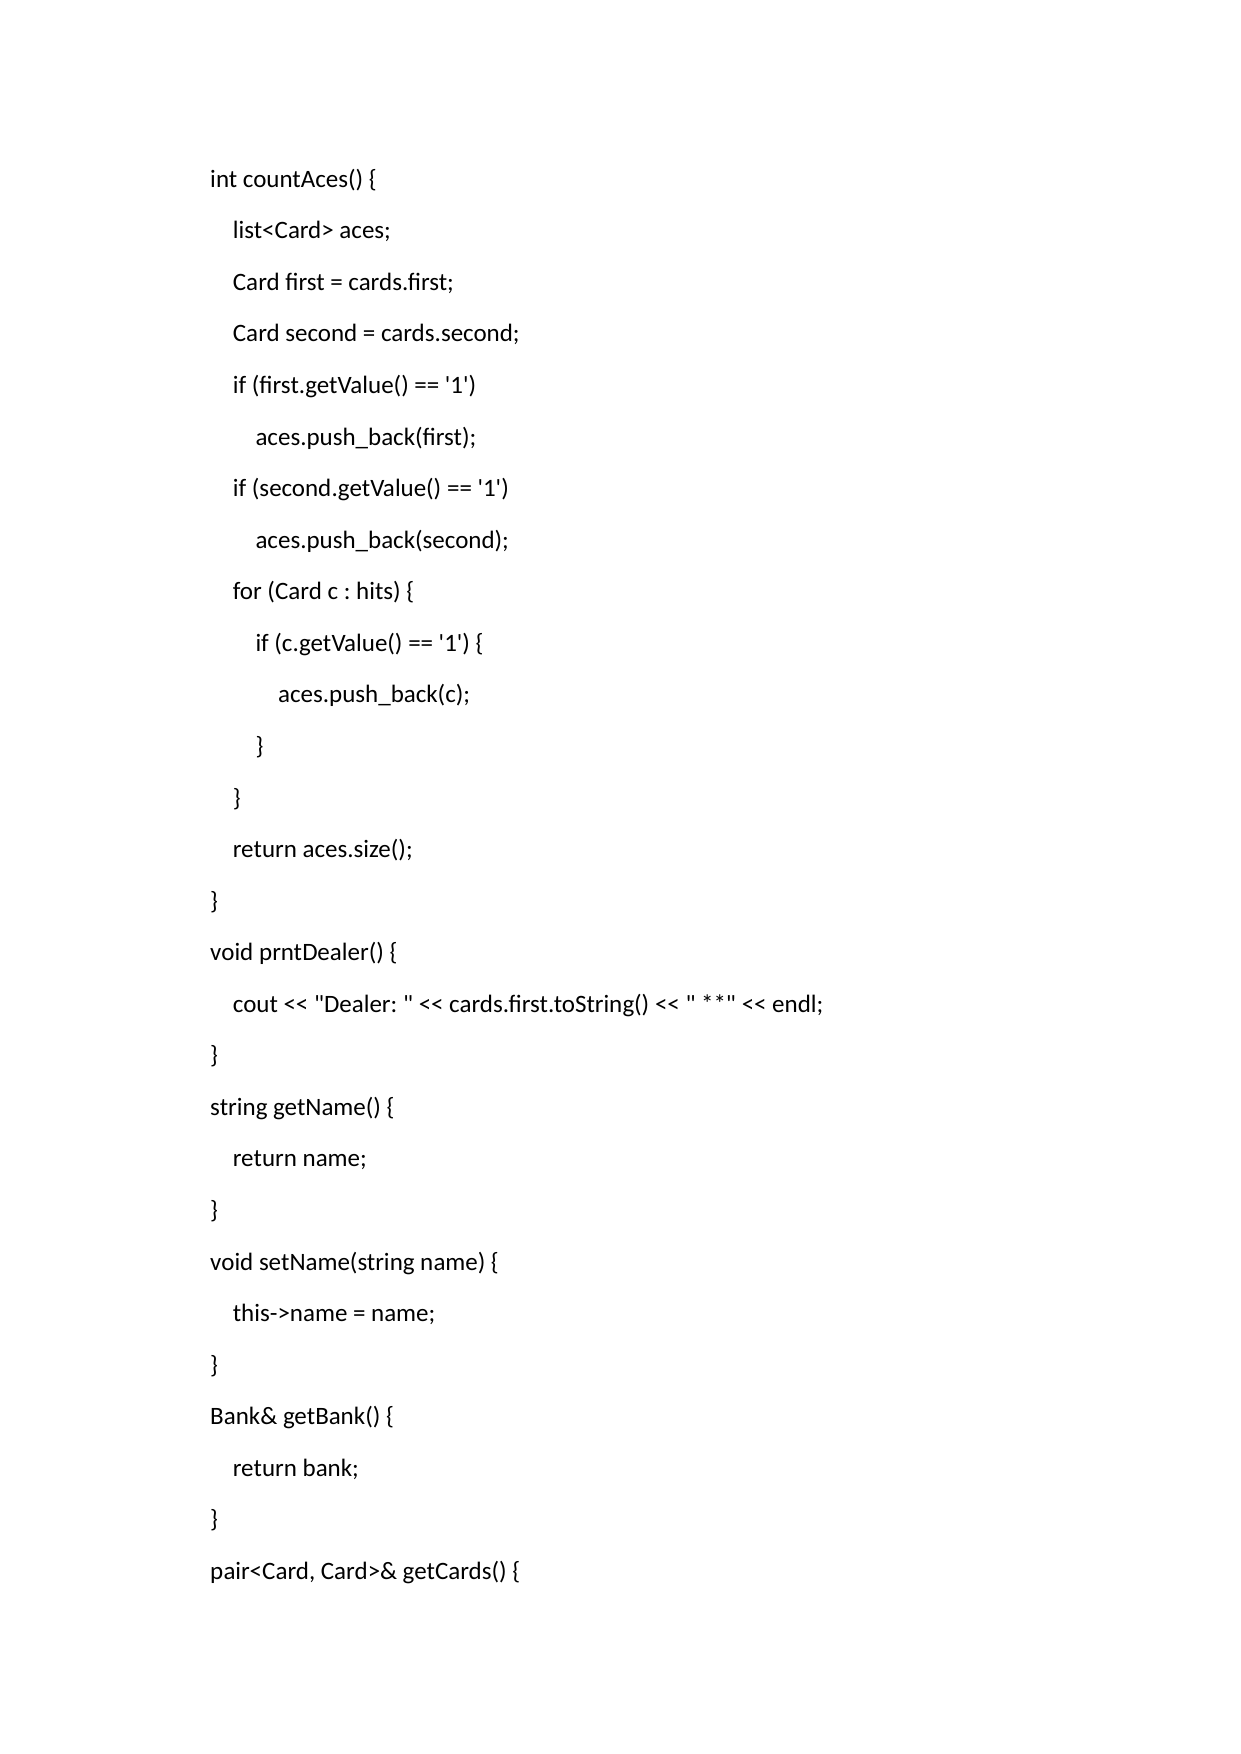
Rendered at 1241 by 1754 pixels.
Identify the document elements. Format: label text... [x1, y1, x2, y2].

text int countAces() { [187, 162, 1053, 194]
text } [187, 884, 1053, 916]
text Bank& getBank() { [187, 1399, 1053, 1432]
text void setName(string name) { [187, 1245, 1053, 1277]
text string getName() { [187, 1090, 1053, 1123]
text } [187, 729, 1053, 762]
text this->name = name; [187, 1296, 1053, 1329]
text if (c.getValue() == '1') { [187, 626, 1053, 658]
text Card first = cards.first; [187, 265, 1053, 298]
text aces.push_back(c); [187, 678, 1053, 710]
text cout << "Dealer: " << cards.first.toString() << " **" << endl; [187, 987, 1053, 1019]
text void prntDealer() { [187, 935, 1053, 968]
text return name; [187, 1142, 1053, 1174]
text } [187, 781, 1053, 813]
text } [187, 1348, 1053, 1380]
text } [187, 1038, 1053, 1071]
text } [187, 1193, 1053, 1226]
text pair<Card, Card>& getCards() { [187, 1554, 1053, 1587]
text aces.push_back(second); [187, 523, 1053, 555]
text for (Card c : hits) { [187, 574, 1053, 607]
text if (second.getValue() == '1') [187, 471, 1053, 504]
text } [187, 1503, 1053, 1535]
text aces.push_back(first); [187, 420, 1053, 452]
text list<Card> aces; [187, 213, 1053, 246]
text Card second = cards.second; [187, 317, 1053, 349]
text return bank; [187, 1451, 1053, 1483]
text return aces.size(); [187, 832, 1053, 865]
text if (first.getValue() == '1') [187, 368, 1053, 401]
